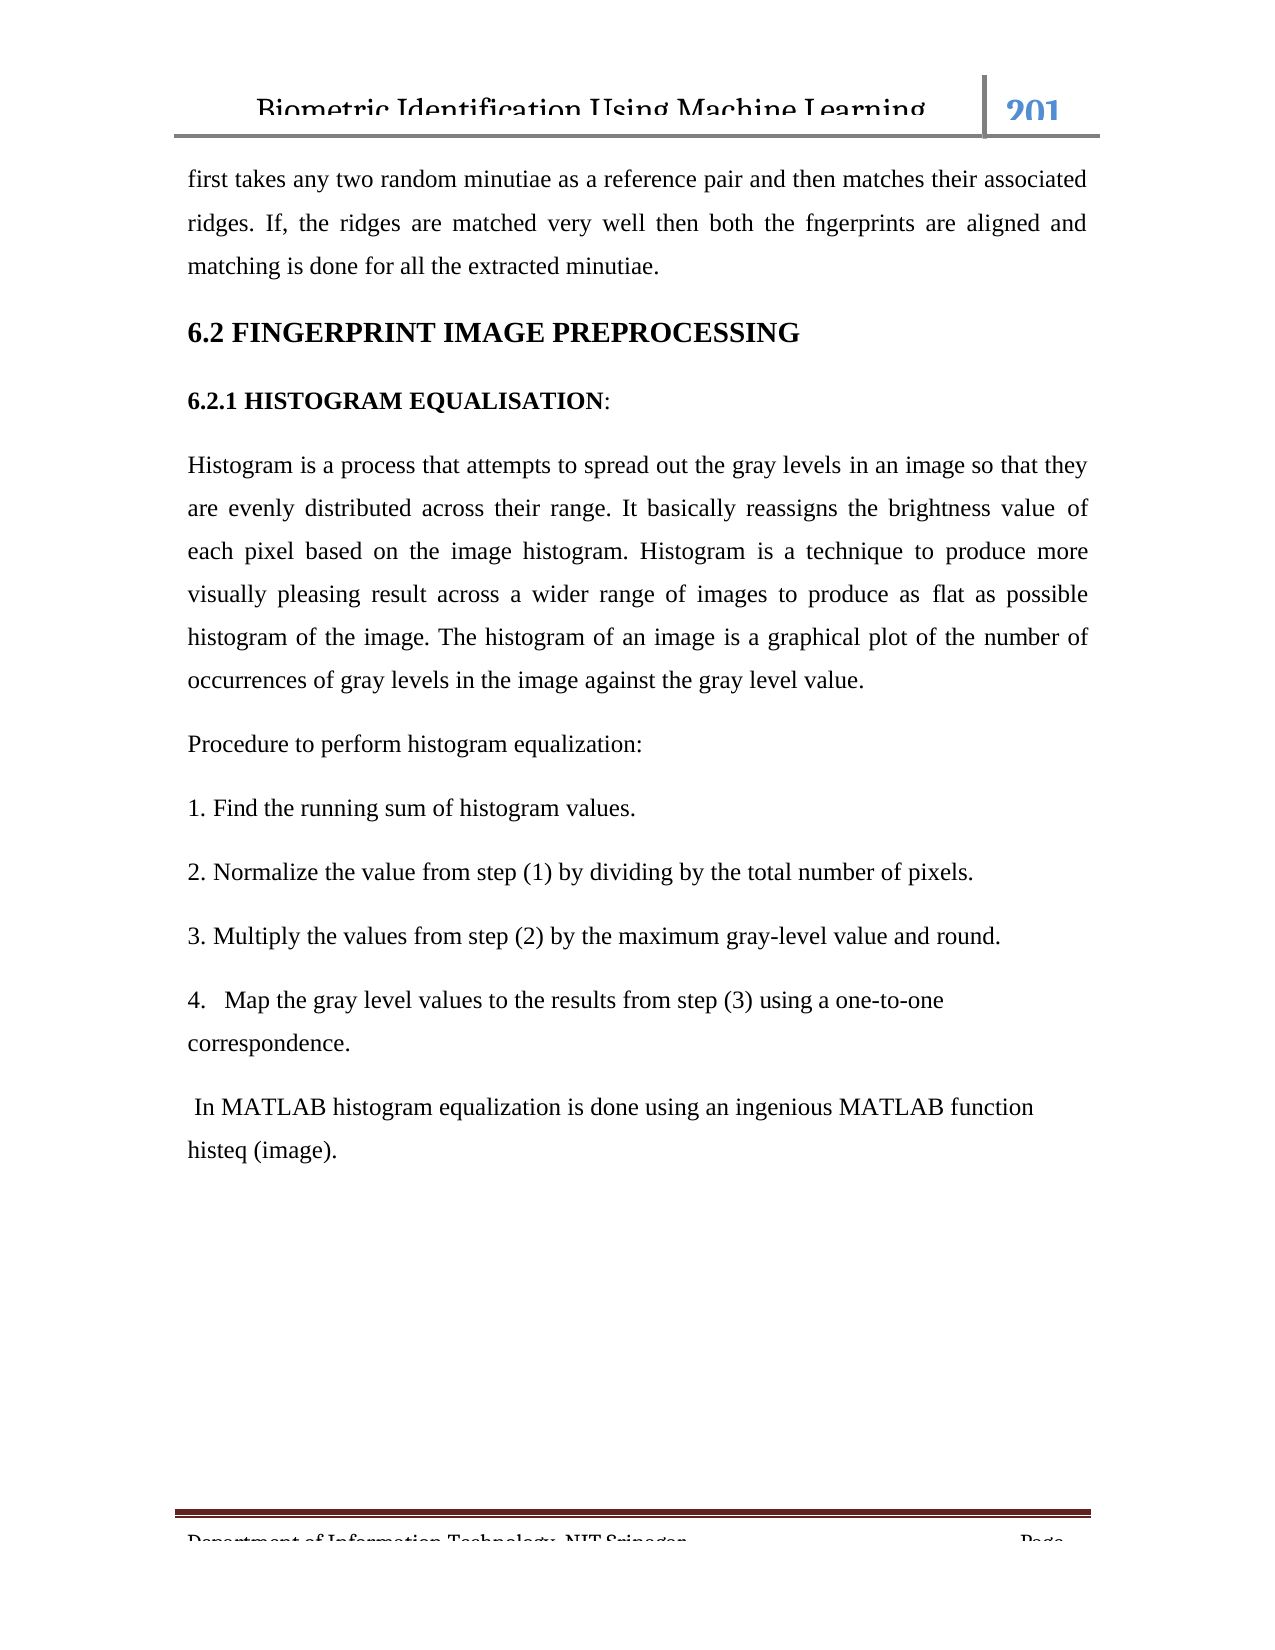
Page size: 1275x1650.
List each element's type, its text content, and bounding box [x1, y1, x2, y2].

list Normalize the value from step (1) by dividing by the total number of pixels. [187, 857, 1142, 886]
subtitle FINGERPRINT IMAGE PREPROCESSING [187, 315, 1142, 348]
list Multiply the values from step (2) by the maximum gray-level value and round. [187, 921, 1142, 950]
text In MATLAB histogram equalization is done using an ingenious MATLAB function histeq (image). [187, 1092, 1085, 1164]
list Find the running sum of histogram values. [187, 793, 1142, 822]
list Map the gray level values to the results from step (3) using a one-to-one correspondence. [187, 985, 1088, 1057]
text Histogram is a process that attempts to spread out the gray levels in an image so that they are evenly distributed across their range. It basically reassigns the brightness value of each pixel based on the image histogram. Histogram is a technique to produce more visually pleasing result across a wider range of images to produce as flat as possible histogram of the image. The histogram of an image is a graphical plot of the number of occurrences of gray levels in the image against the gray level value. [187, 450, 1088, 694]
subtitle HISTOGRAM EQUALISATION: [187, 386, 1142, 414]
text Procedure to perform histogram equalization: [187, 729, 1142, 758]
text first takes any two random minutiae as a reference pair and then matches their associated ridges. If, the ridges are matched very well then both the fngerprints are aligned and matching is done for all the extracted minutiae. [187, 164, 1088, 280]
